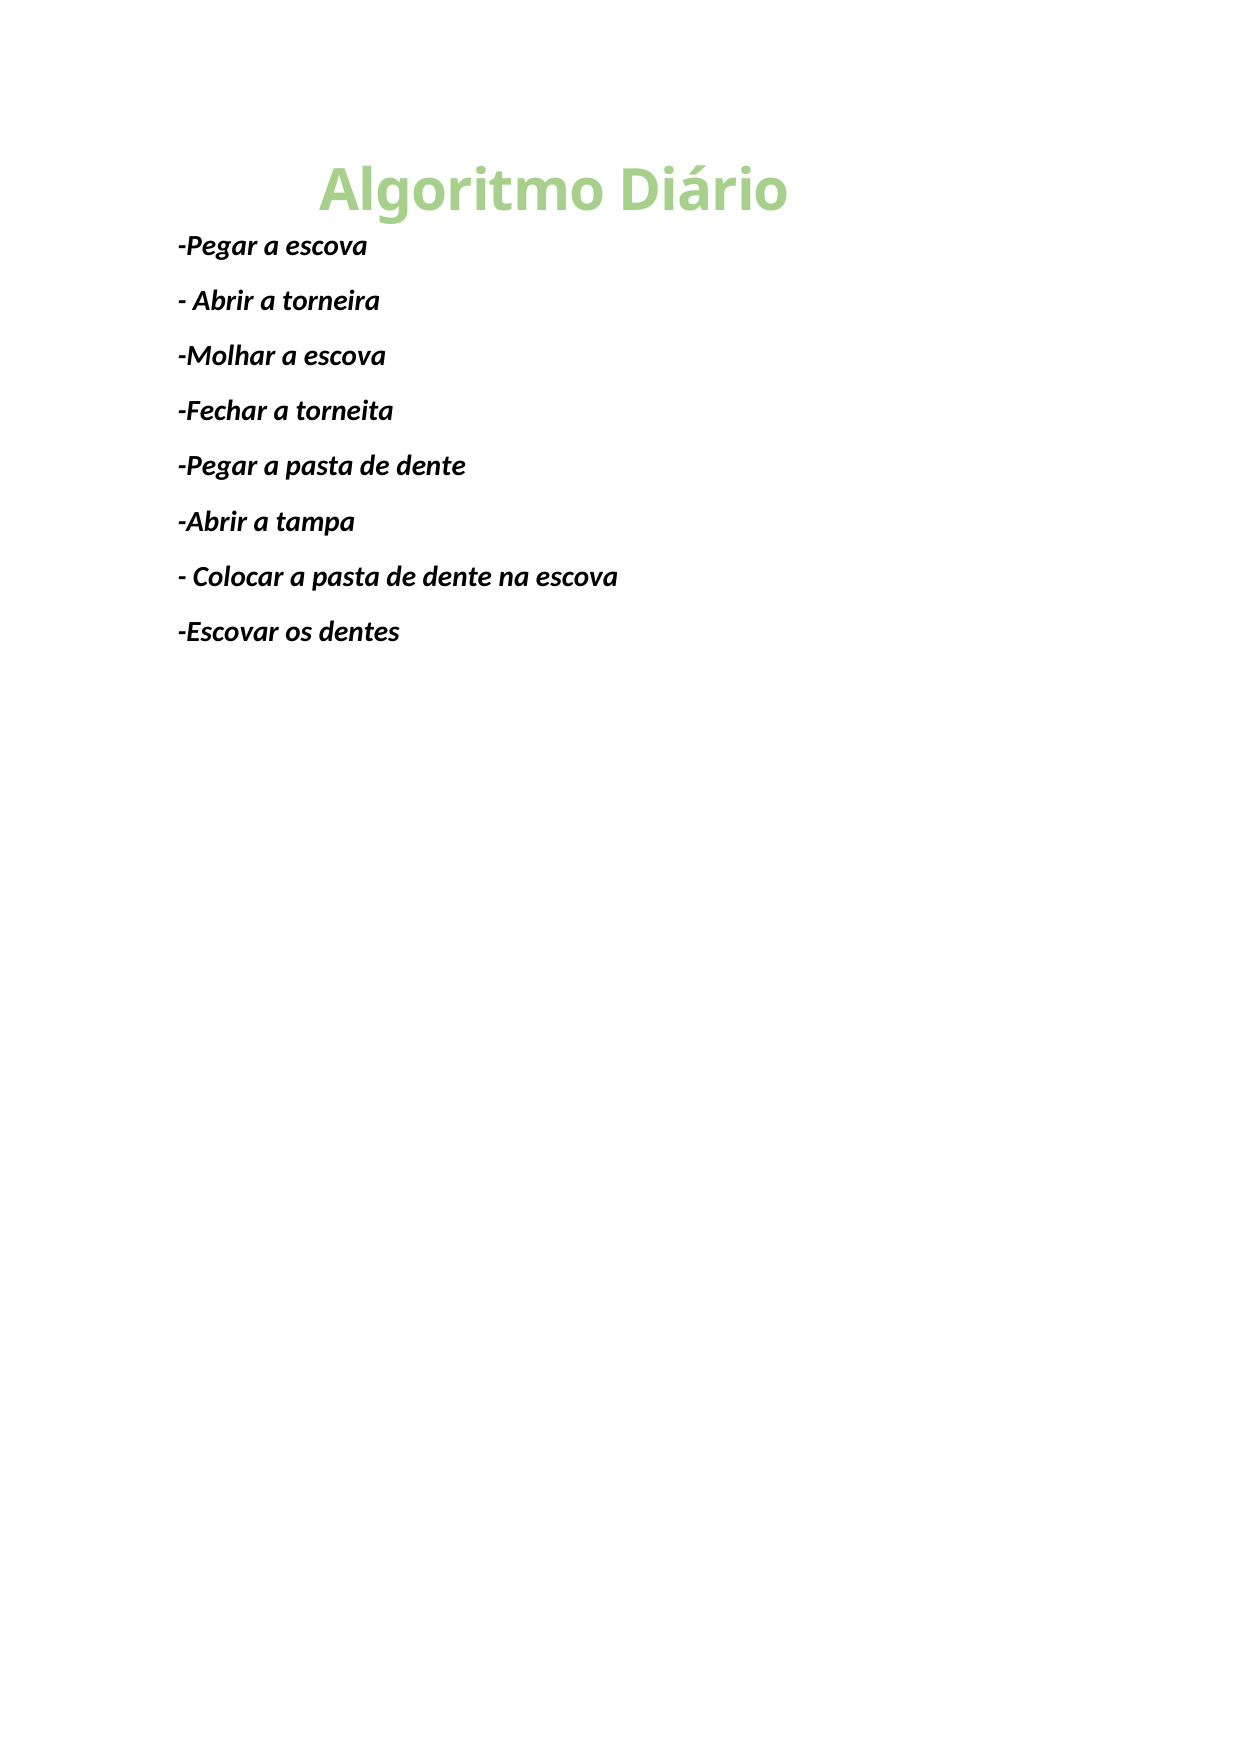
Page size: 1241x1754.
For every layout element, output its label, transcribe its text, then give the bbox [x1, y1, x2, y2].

title Algoritmo Diário [177, 148, 1063, 227]
text - Colocar a pasta de dente na escova [177, 558, 1063, 593]
text -Pegar a escova [177, 227, 1063, 263]
text -Escovar os dentes [177, 613, 1063, 648]
text -Fechar a torneita [177, 392, 1063, 428]
text - Abrir a torneira [177, 282, 1063, 318]
text -Pegar a pasta de dente [177, 447, 1063, 483]
text -Abrir a tampa [177, 503, 1063, 538]
text -Molhar a escova [177, 337, 1063, 373]
